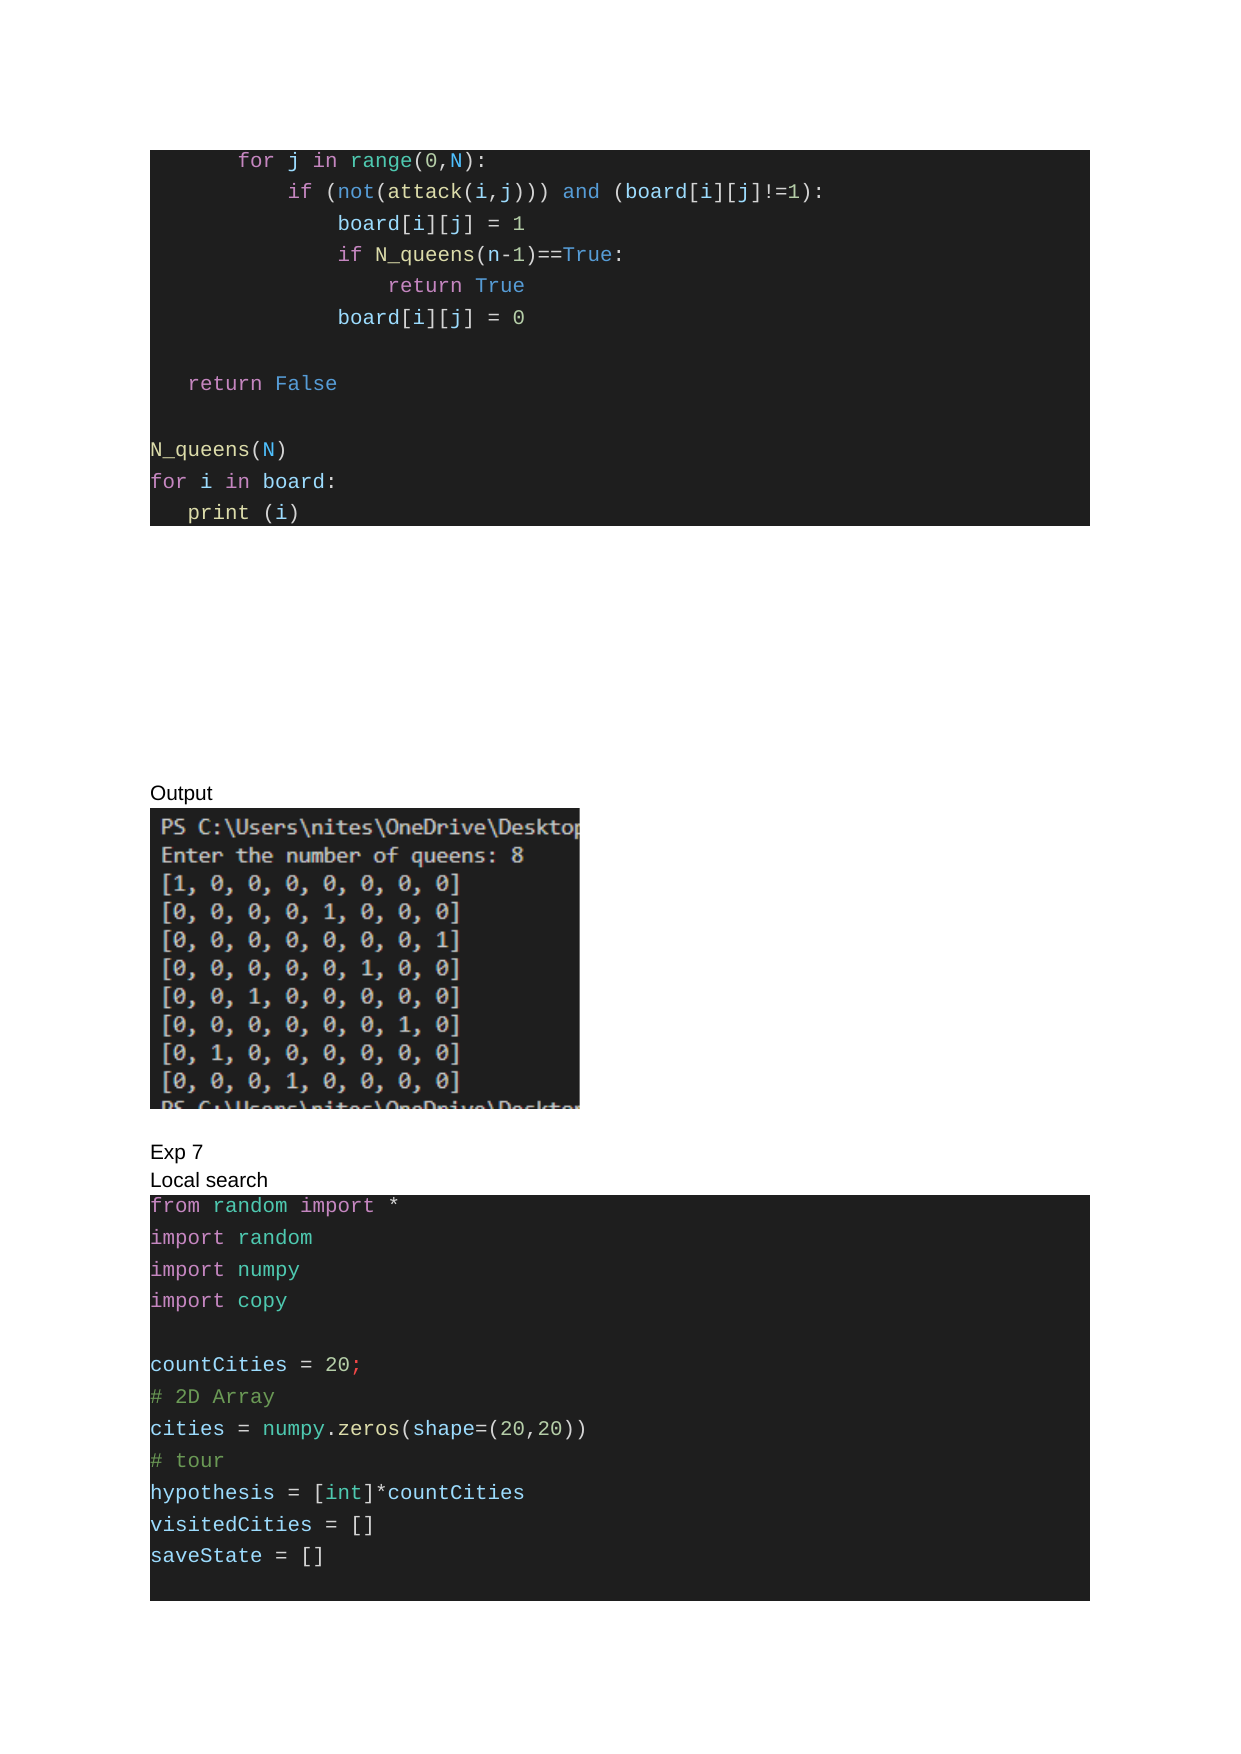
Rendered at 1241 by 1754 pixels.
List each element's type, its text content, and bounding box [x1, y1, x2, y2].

text cities = numpy.zeros(shape=(20,20)) [150, 1418, 1090, 1442]
text board[i][j] = 1 [150, 213, 1090, 236]
text return False [150, 373, 1090, 397]
text countCities = 20; [150, 1354, 1090, 1378]
text import copy [150, 1291, 1090, 1314]
text board[i][j] = 0 [150, 307, 1090, 330]
text N_queens(N) [150, 439, 1090, 463]
text if N_queens(n-1)==True: [150, 244, 1090, 268]
text print (i) [150, 502, 1090, 526]
text import numpy [150, 1259, 1090, 1282]
text saveState = [] [150, 1546, 1090, 1569]
text for j in range(0,N): [150, 150, 1090, 174]
text for i in board: [150, 471, 1090, 494]
text Local search [150, 1167, 1090, 1191]
text # 2D Array [150, 1386, 1090, 1410]
text visitedCities = [] [150, 1514, 1090, 1537]
picture [150, 808, 580, 1109]
text Exp 7 [150, 1140, 1090, 1164]
text # tour [150, 1450, 1090, 1473]
text from random import * [150, 1195, 1090, 1218]
text import random [150, 1227, 1090, 1250]
text Output [150, 781, 1090, 805]
text return True [150, 275, 1090, 299]
text if (not(attack(i,j))) and (board[i][j]!=1): [150, 181, 1090, 205]
text hypothesis = [int]*countCities [150, 1482, 1090, 1505]
